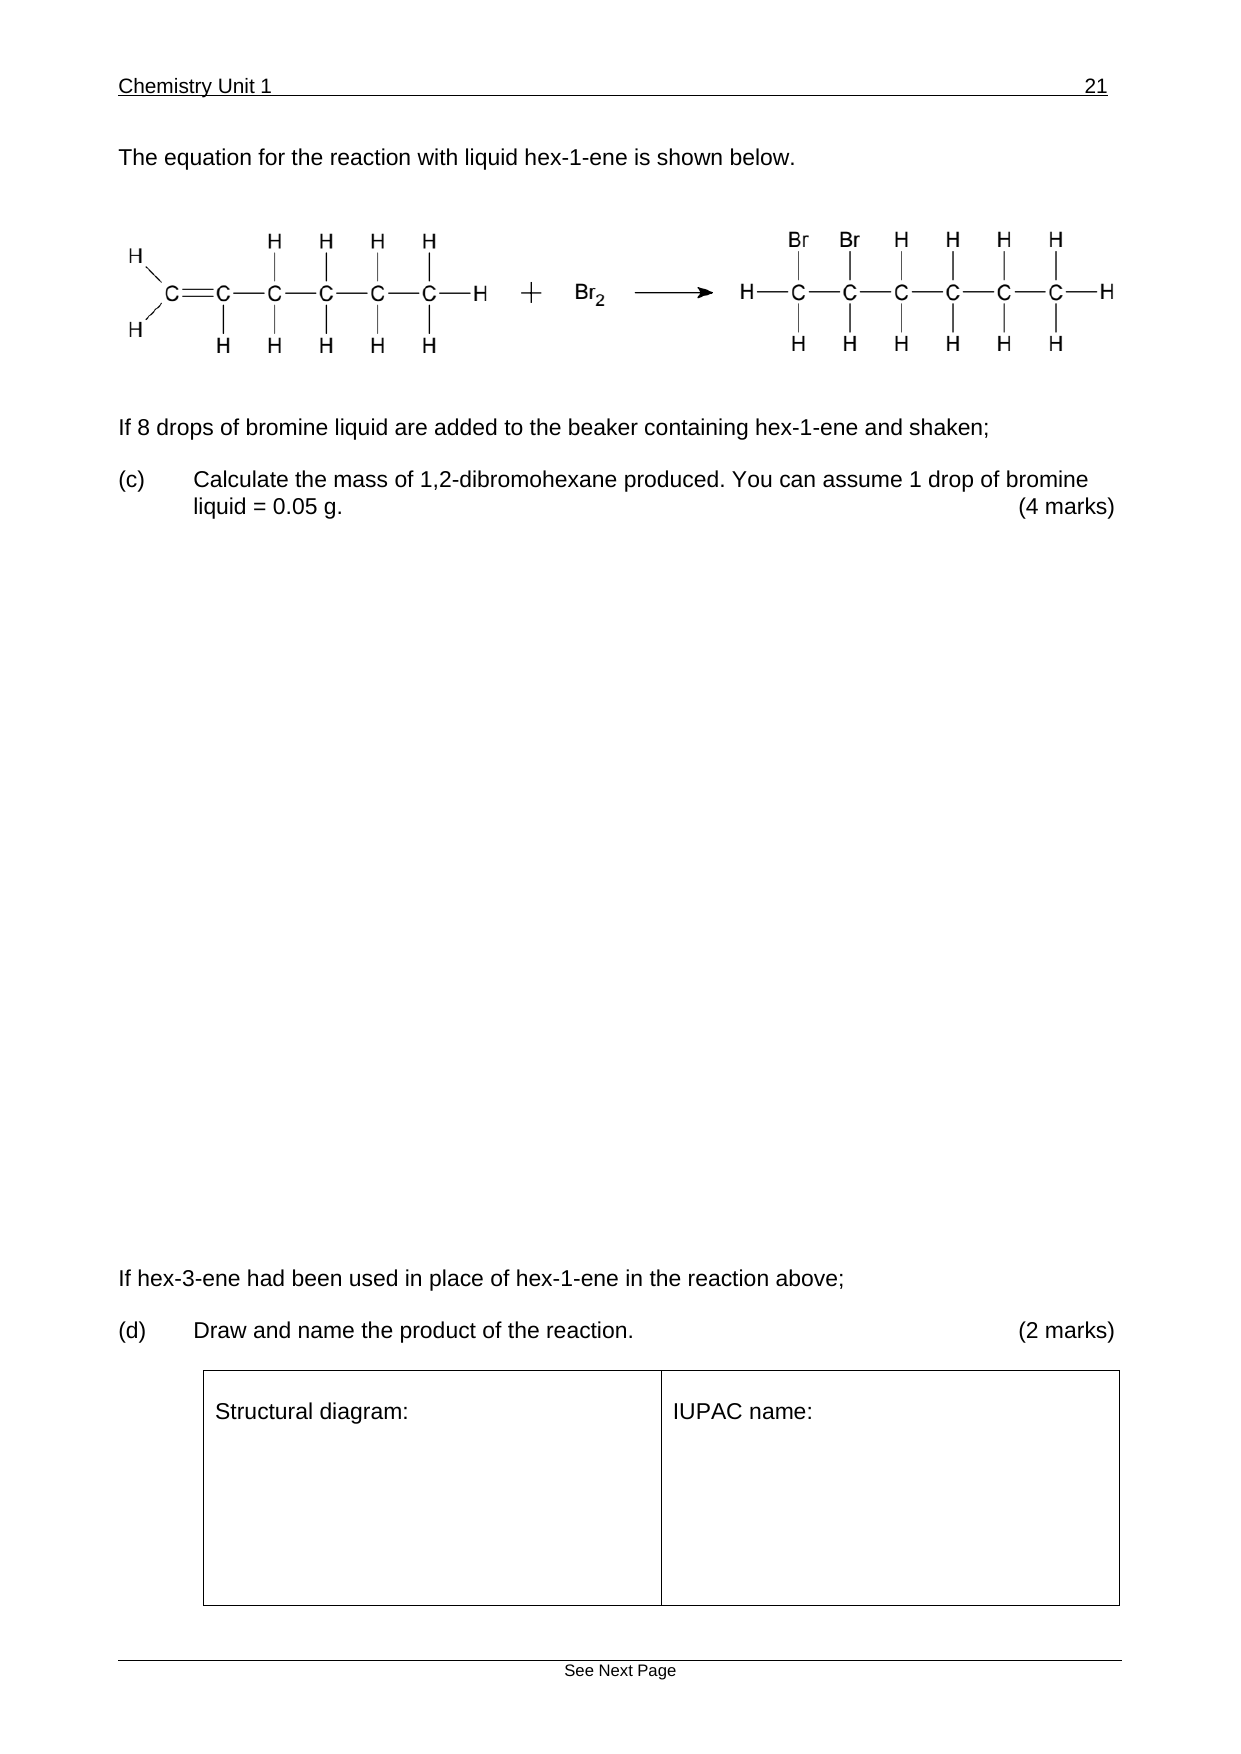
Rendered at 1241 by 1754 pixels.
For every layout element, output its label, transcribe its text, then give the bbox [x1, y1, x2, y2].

table_header IUPAC name: [662, 1371, 1119, 1605]
text The equation for the reaction with liquid hex-1-ene is shown below. [118, 144, 1122, 170]
table_header Structural diagram: [204, 1371, 661, 1605]
text If hex-3-ene had been used in place of hex-1-ene in the reaction above; [118, 1265, 1122, 1291]
text (d) Draw and name the product of the reaction. (2 marks) [118, 1317, 1122, 1344]
text If 8 drops of bromine liquid are added to the beaker containing hex-1-ene and shaken; [118, 414, 1122, 440]
text (c) Calculate the mass of 1,2-dibromohexane produced. You can assume 1 drop of bromine liquid = 0.05 g. (4 marks) [118, 466, 1122, 519]
